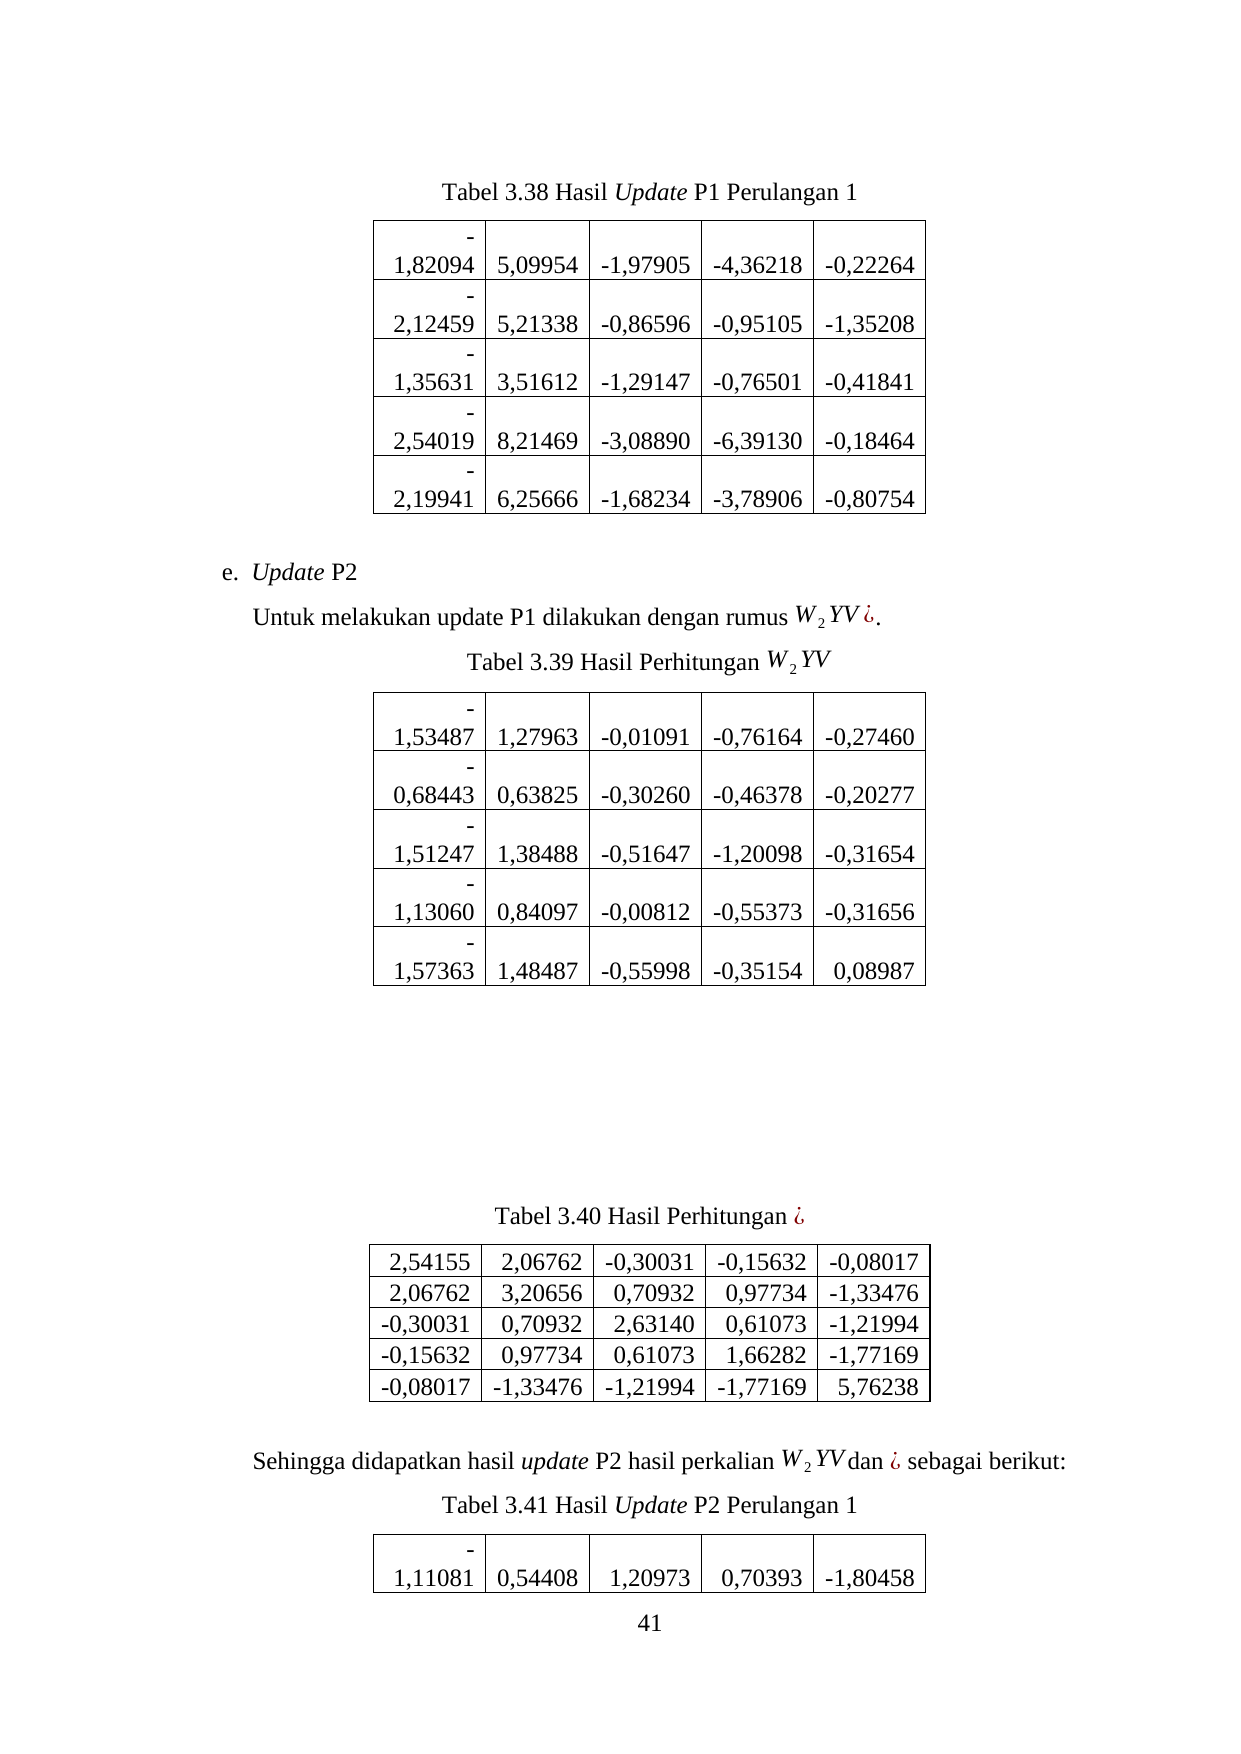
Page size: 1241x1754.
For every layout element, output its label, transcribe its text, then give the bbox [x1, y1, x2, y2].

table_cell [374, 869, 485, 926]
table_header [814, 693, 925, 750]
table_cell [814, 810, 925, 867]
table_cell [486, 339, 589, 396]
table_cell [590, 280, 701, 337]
text Sehingga didapatkan hasil update P2 hasil perkalian dan sebagai berikut: [177, 1445, 1122, 1476]
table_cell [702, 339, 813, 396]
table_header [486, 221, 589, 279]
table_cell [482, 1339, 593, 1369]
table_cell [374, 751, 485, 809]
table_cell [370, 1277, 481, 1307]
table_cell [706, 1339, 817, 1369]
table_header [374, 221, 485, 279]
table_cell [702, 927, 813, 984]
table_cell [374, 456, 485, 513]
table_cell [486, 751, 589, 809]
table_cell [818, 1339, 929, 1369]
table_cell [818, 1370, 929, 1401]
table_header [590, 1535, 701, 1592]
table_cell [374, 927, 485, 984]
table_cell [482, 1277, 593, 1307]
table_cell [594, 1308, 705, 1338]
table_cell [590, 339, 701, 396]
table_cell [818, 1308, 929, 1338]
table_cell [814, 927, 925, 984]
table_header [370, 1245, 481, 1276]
text Tabel 3.39 Hasil Perhitungan [177, 646, 1122, 677]
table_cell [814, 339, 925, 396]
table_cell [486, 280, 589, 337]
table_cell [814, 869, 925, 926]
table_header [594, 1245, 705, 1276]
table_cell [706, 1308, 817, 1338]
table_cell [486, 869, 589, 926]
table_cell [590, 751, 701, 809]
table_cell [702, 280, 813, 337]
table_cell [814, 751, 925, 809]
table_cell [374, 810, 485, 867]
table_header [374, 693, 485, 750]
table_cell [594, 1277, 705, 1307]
text Tabel 3.38 Hasil Update P1 Perulangan 1 [177, 177, 1122, 206]
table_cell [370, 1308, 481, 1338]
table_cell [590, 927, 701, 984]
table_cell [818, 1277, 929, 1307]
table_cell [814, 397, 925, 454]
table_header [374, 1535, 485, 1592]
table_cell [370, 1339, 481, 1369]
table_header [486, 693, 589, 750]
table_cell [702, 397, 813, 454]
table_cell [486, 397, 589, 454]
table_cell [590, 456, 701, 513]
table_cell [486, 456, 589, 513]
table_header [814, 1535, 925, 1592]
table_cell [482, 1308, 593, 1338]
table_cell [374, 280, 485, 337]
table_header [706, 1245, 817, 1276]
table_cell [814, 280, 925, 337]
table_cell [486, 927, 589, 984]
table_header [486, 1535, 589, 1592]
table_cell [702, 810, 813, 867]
list Update P2 [222, 557, 1122, 586]
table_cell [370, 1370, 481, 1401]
text Tabel 3.41 Hasil Update P2 Perulangan 1 [177, 1490, 1122, 1519]
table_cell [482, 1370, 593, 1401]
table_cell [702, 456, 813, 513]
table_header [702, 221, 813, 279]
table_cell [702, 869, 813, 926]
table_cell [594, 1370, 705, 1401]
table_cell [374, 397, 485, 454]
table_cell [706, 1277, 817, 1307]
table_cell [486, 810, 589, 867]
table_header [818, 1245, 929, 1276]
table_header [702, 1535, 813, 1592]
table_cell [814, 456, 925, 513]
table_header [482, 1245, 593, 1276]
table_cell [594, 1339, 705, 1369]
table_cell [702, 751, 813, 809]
text Untuk melakukan update P1 dilakukan dengan rumus . [177, 600, 1122, 632]
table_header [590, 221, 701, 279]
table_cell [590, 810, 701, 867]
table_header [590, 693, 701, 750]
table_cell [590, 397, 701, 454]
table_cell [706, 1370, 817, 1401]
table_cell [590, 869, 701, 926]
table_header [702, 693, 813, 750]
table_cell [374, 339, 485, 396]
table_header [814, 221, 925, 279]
text Tabel 3.40 Hasil Perhitungan [177, 1201, 1122, 1230]
